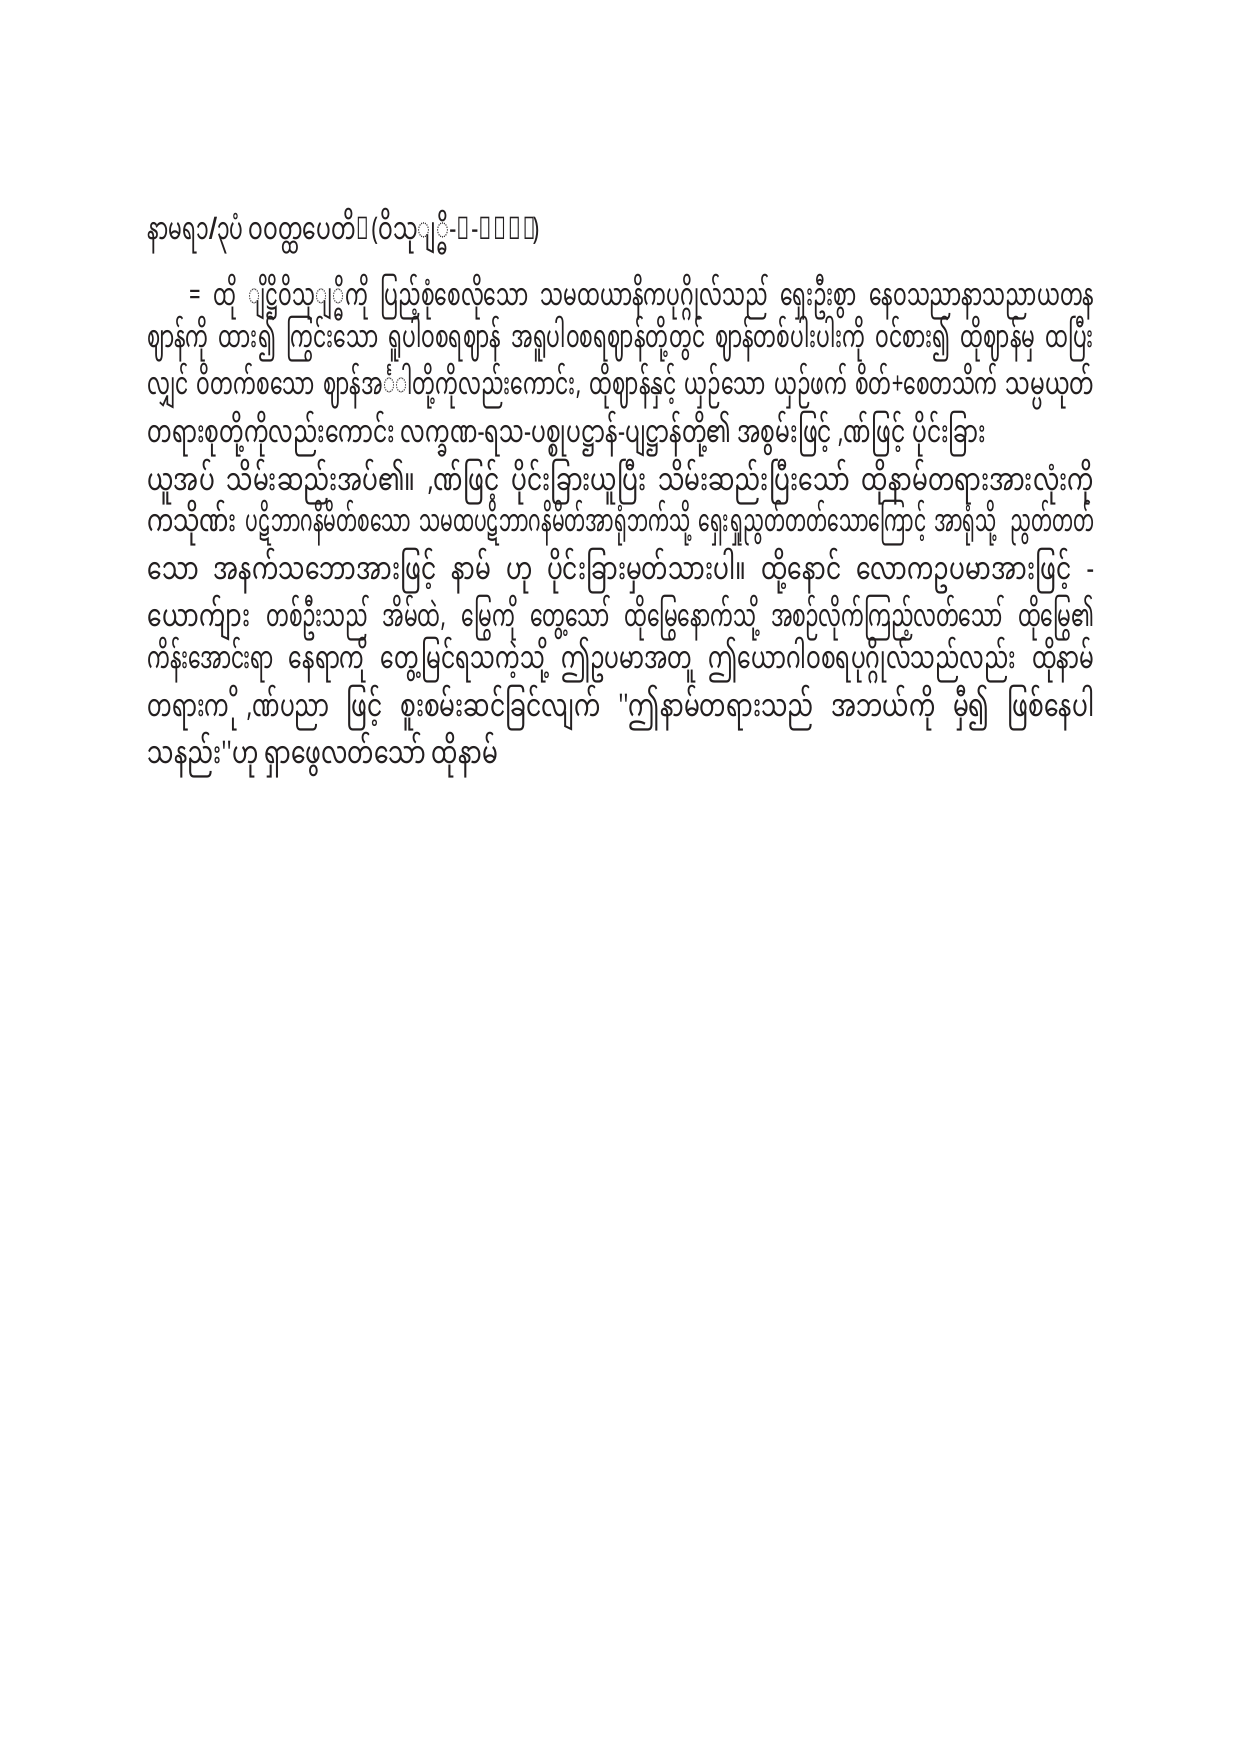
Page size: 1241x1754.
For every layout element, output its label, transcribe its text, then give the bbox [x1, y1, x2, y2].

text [147, 206, 1093, 252]
text ယူအပ် သိမ်းဆည်းအပ်၏။ ,ဏ်ဖြင့် ပိုင်းခြားယူပြီး သိမ်းဆည်းပြီးသော် ထိုနာမ်တရားအားလုံးကို ကသိုဏ်း ပဋိဘာဂနိမိတ်စသော သမထပဋိဘာဂနိမိတ်အာရုံဘက်သို့ ရှေးရှုညွတ်တတ်သောကြောင့် အာရုံသို့ ညွတ်တတ် သော အနက်သဘောအားဖြင့် နာမ် ဟု ပိုင်းခြားမှတ်သားပါ။ ထို့နောင် လောကဥပမာအားဖြင့် - ယောက်ျား တစ်ဦးသည် အိမ်ထဲ, မြွေကို တွေ့သော် ထိုမြွေနောက်သို့ အစဉ်လိုက်ကြည့်လတ်သော် ထိုမြွေ၏ ကိန်းအောင်းရာ နေရာကို တွေ့မြင်ရသကဲ့သို့ ဤဥပမာအတူ ဤယောဂါဝစရပုဂ္ဂိုလ်သည်လည်း ထိုနာမ်တရားကို ,ဏ်ပညာ ဖြင့် စူးစမ်းဆင်ခြင်လျက် ''ဤနာမ်တရားသည် အဘယ်ကို မှီ၍ ဖြစ်နေပါသနည်း''ဟု ရှာဖွေလတ်သော် ထိုနာမ် [147, 457, 1094, 776]
text = ထို ျိဋ္ဌိဝိသုျ္ဓိကို ပြည့်စုံစေလိုသော သမထယာနိကပုဂ္ဂိုလ်သည် ရှေးဦးစွာ နေဝသညာနာသညာယတန ဈာန်ကို ထား၍ ကြွင်းသော ရူပါဝစရဈာန် အရူပါဝစရဈာန်တို့တွင် ဈာန်တစ်ပါးပါးကို ဝင်စား၍ ထိုဈာန်မှ ထပြီးလျှင် ဝိတက်စသော ဈာန်အင်္ဂါတို့ကိုလည်းကောင်း, ထိုဈာန်နှင့် ယှဉ်သော ယှဉ်ဖက် စိတ်+စေတသိက် သမ္ပယုတ်တရားစုတို့ကိုလည်းကောင်း လက္ခဏ-ရသ-ပစ္စုပဋ္ဌာန်-ပျဋ္ဌာန်တို့၏ အစွမ်းဖြင့် ,ဏ်ဖြင့် ပိုင်းခြား [147, 272, 1094, 455]
